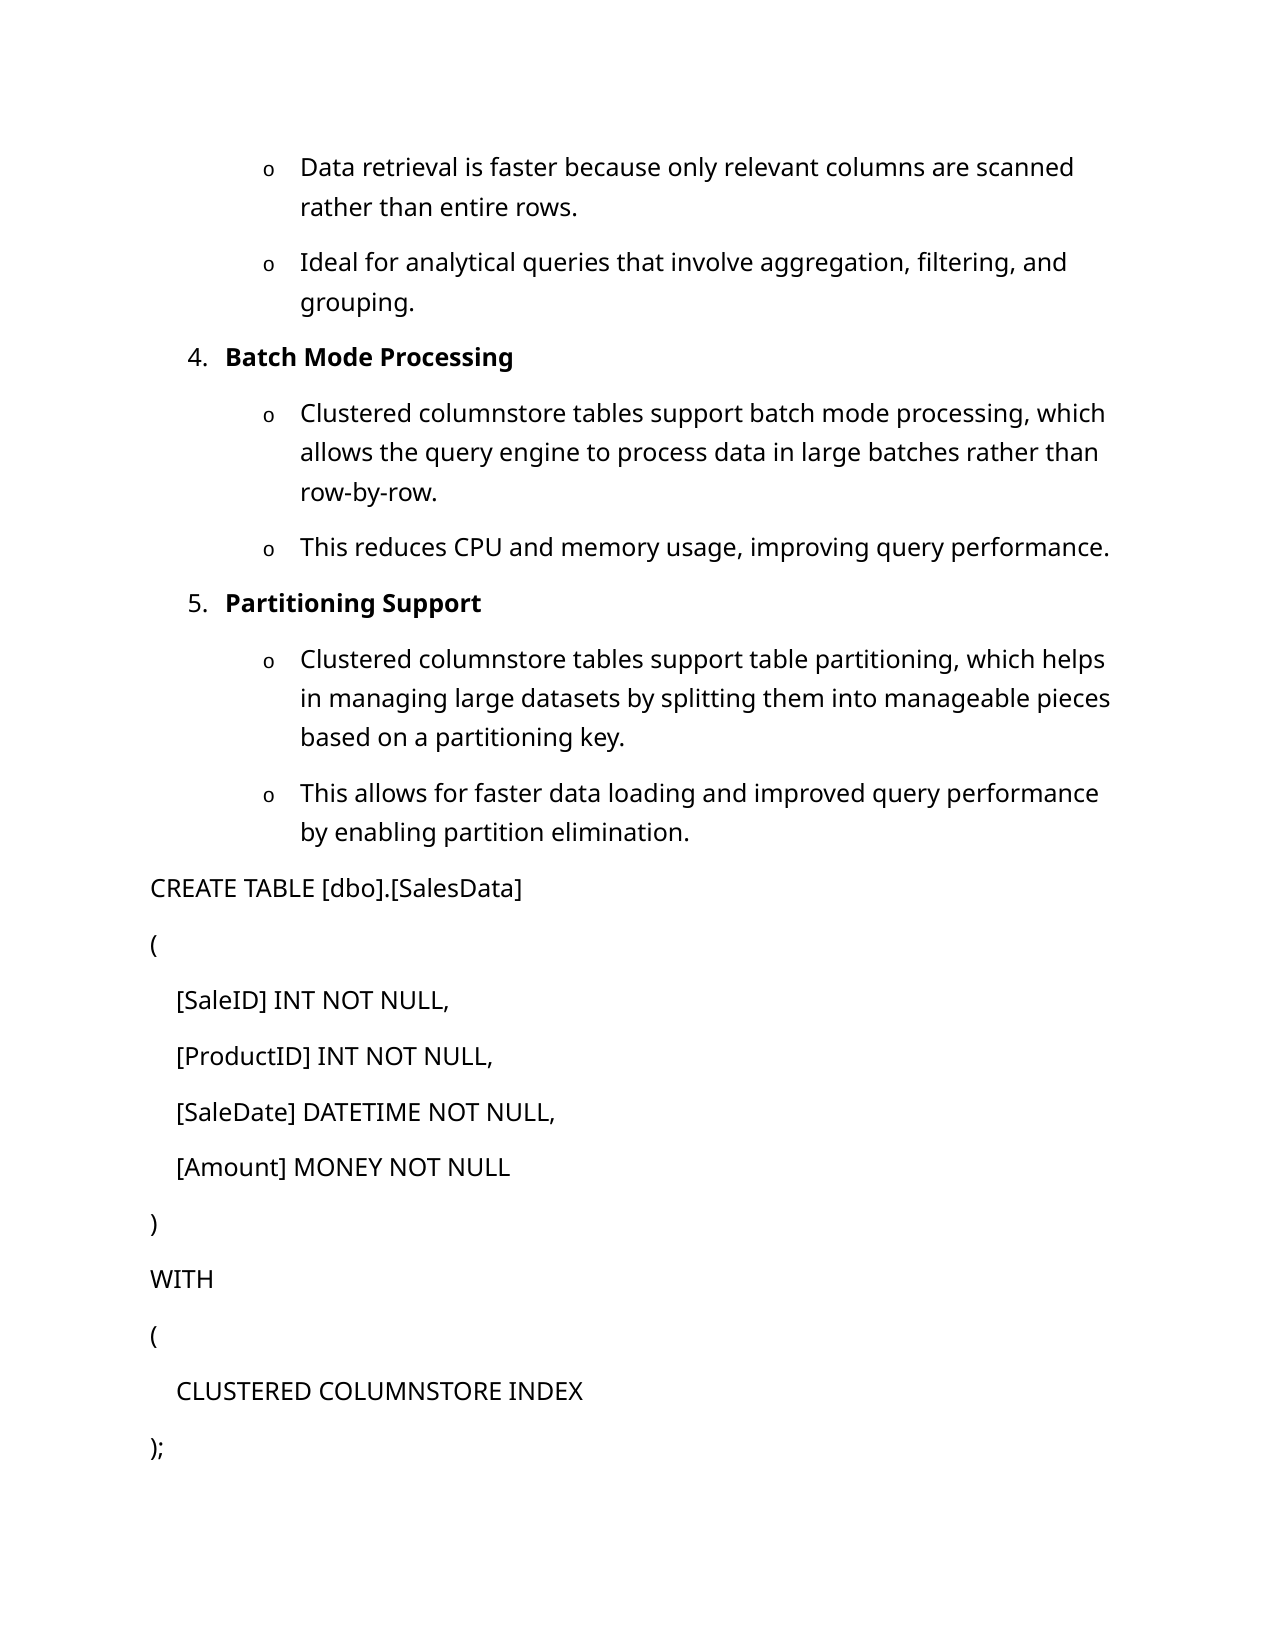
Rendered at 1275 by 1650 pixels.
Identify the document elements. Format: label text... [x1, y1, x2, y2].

list This reduces CPU and memory usage, improving query performance. [262, 530, 1125, 564]
text [SaleDate] DATETIME NOT NULL, [150, 1094, 1125, 1128]
text [ProductID] INT NOT NULL, [150, 1038, 1125, 1072]
list This allows for faster data loading and improved query performance by enabling partition elimination. [262, 776, 1125, 849]
text [Amount] MONEY NOT NULL [150, 1150, 1125, 1184]
text ); [150, 1429, 1125, 1463]
text WITH [150, 1262, 1125, 1296]
list Clustered columnstore tables support batch mode processing, which allows the query engine to process data in large batches rather than row-by-row. [262, 396, 1125, 508]
text CREATE TABLE [dbo].[SalesData] [150, 871, 1125, 905]
list Partitioning Support [187, 586, 1125, 620]
list Batch Mode Processing [187, 340, 1125, 374]
list Data retrieval is faster because only relevant columns are scanned rather than entire rows. [262, 150, 1125, 223]
text ( [150, 927, 1125, 961]
text ) [150, 1206, 1125, 1240]
list Ideal for analytical queries that involve aggregation, filtering, and grouping. [262, 245, 1125, 318]
list Clustered columnstore tables support table partitioning, which helps in managing large datasets by splitting them into manageable pieces based on a partitioning key. [262, 642, 1125, 754]
text [SaleID] INT NOT NULL, [150, 982, 1125, 1017]
text ( [150, 1317, 1125, 1352]
text CLUSTERED COLUMNSTORE INDEX [150, 1373, 1125, 1407]
